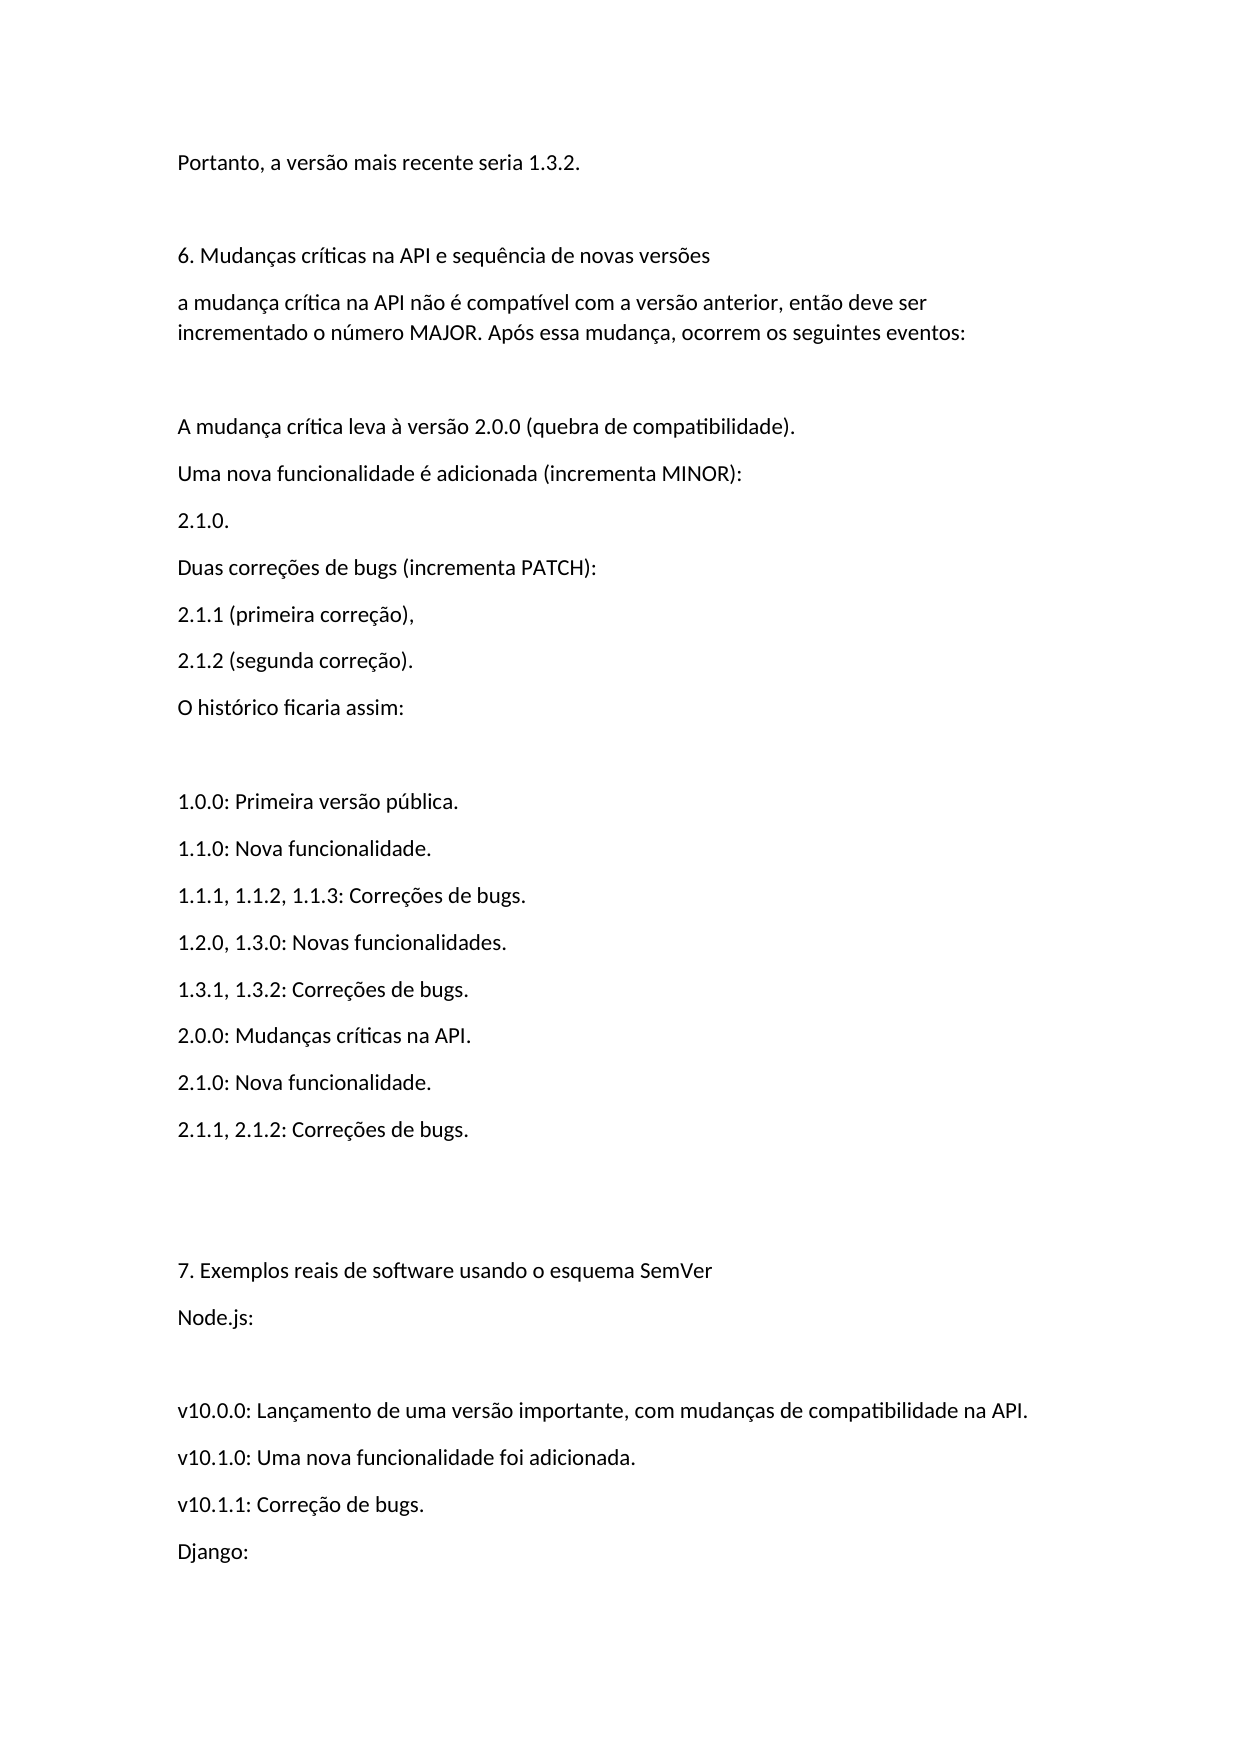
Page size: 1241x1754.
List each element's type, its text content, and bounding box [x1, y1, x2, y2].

text 1.1.0: Nova funcionalidade. [177, 834, 1063, 862]
text 2.1.1, 2.1.2: Correções de bugs. [177, 1115, 1063, 1143]
text Django: [177, 1537, 1063, 1565]
text v10.1.1: Correção de bugs. [177, 1490, 1063, 1518]
text 1.0.0: Primeira versão pública. [177, 787, 1063, 815]
text 1.1.1, 1.1.2, 1.1.3: Correções de bugs. [177, 881, 1063, 909]
text 2.0.0: Mudanças críticas na API. [177, 1022, 1063, 1049]
text Portanto, a versão mais recente seria 1.3.2. [177, 148, 1063, 176]
text Duas correções de bugs (incrementa PATCH): [177, 553, 1063, 581]
text Node.js: [177, 1303, 1063, 1331]
text O histórico ficaria assim: [177, 693, 1063, 721]
text 1.2.0, 1.3.0: Novas funcionalidades. [177, 928, 1063, 956]
text a mudança crítica na API não é compatível com a versão anterior, então deve ser incrementado o número MAJOR. Após essa mudança, ocorrem os seguintes eventos: [177, 288, 1063, 346]
text 2.1.1 (primeira correção), [177, 600, 1063, 628]
text 2.1.0: Nova funcionalidade. [177, 1068, 1063, 1096]
text 2.1.2 (segunda correção). [177, 647, 1063, 674]
text v10.0.0: Lançamento de uma versão importante, com mudanças de compatibilidade na API. [177, 1397, 1063, 1424]
text v10.1.0: Uma nova funcionalidade foi adicionada. [177, 1443, 1063, 1471]
text 7. Exemplos reais de software usando o esquema SemVer [177, 1256, 1063, 1284]
text Uma nova funcionalidade é adicionada (incrementa MINOR): [177, 459, 1063, 487]
text 1.3.1, 1.3.2: Correções de bugs. [177, 975, 1063, 1003]
text 2.1.0. [177, 506, 1063, 534]
text A mudança crítica leva à versão 2.0.0 (quebra de compatibilidade). [177, 412, 1063, 440]
text 6. Mudanças críticas na API e sequência de novas versões [177, 241, 1063, 269]
